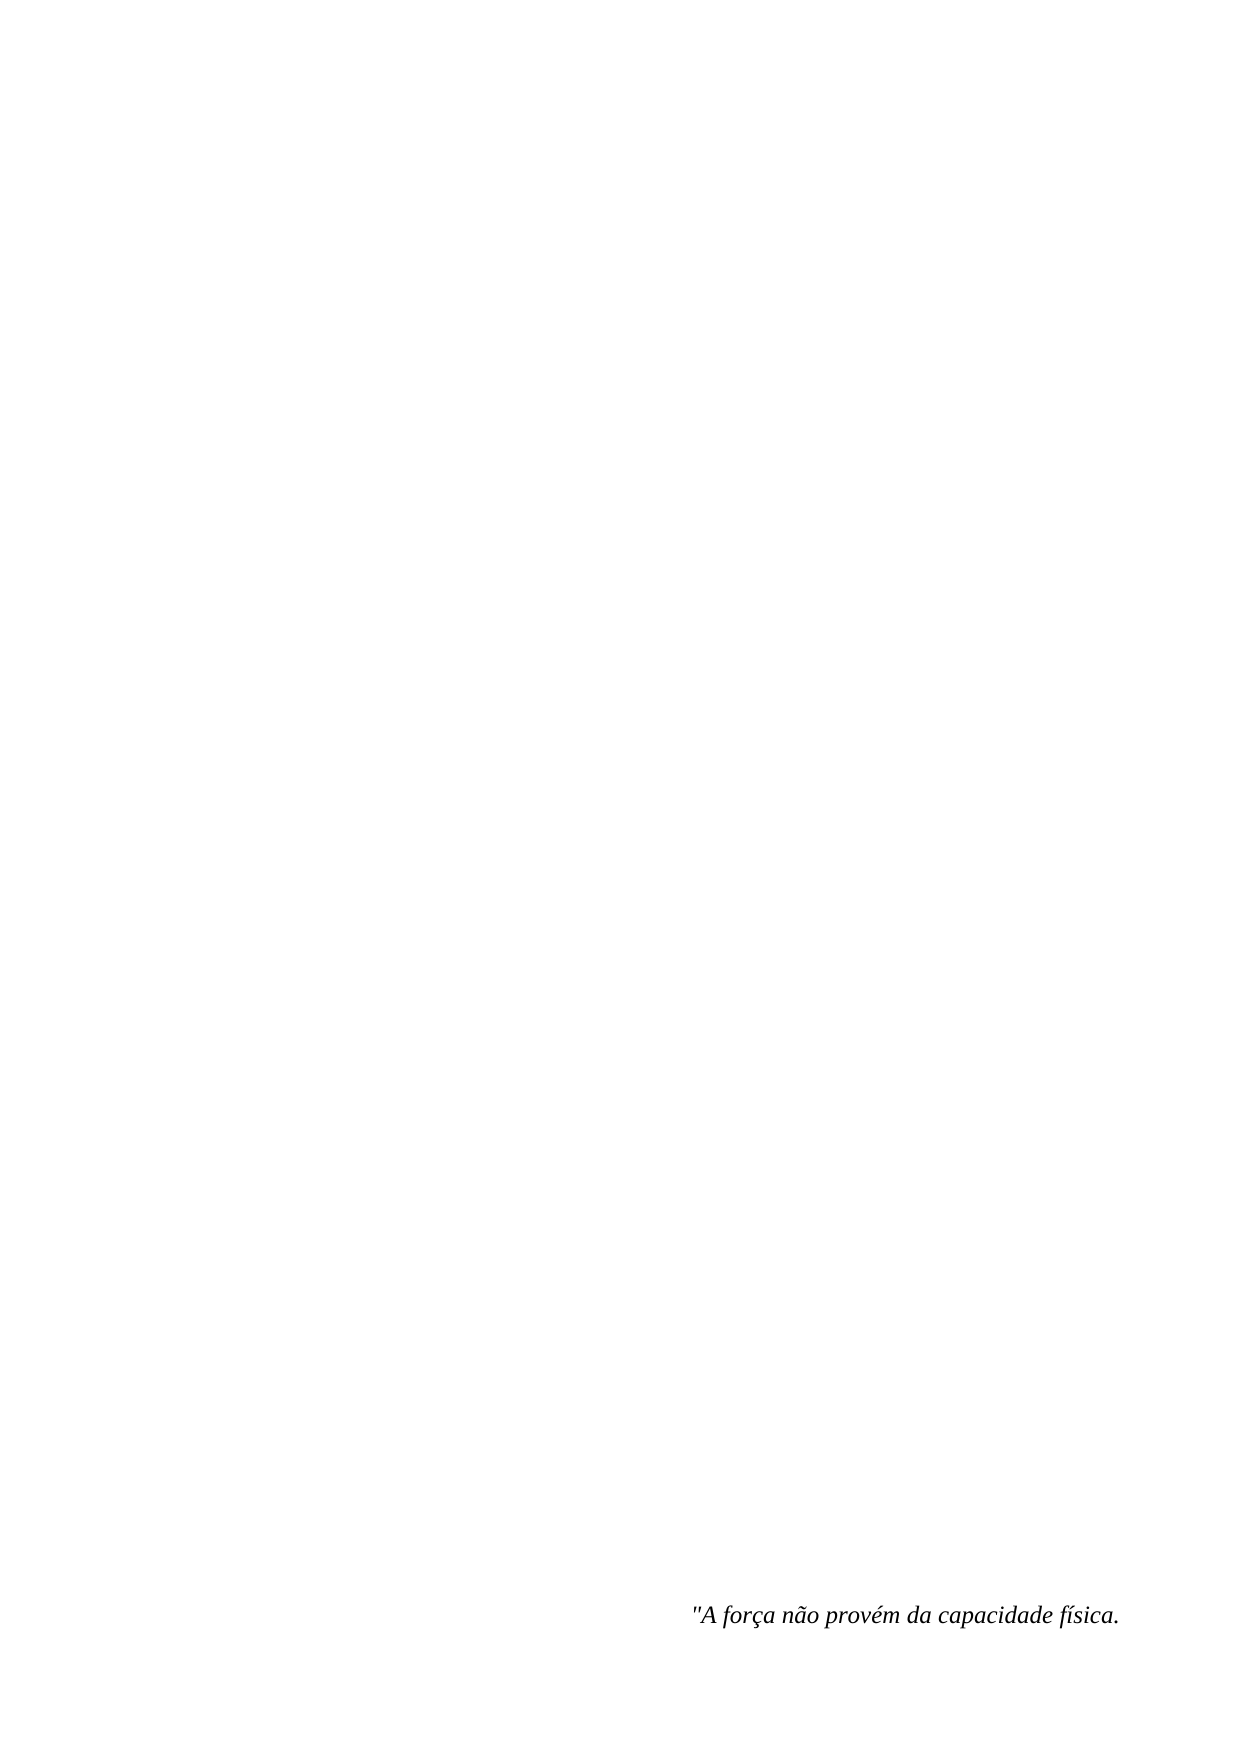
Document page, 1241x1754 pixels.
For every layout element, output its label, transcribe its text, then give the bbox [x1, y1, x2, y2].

text "A força não provém da capacidade física. [177, 1600, 1122, 1629]
